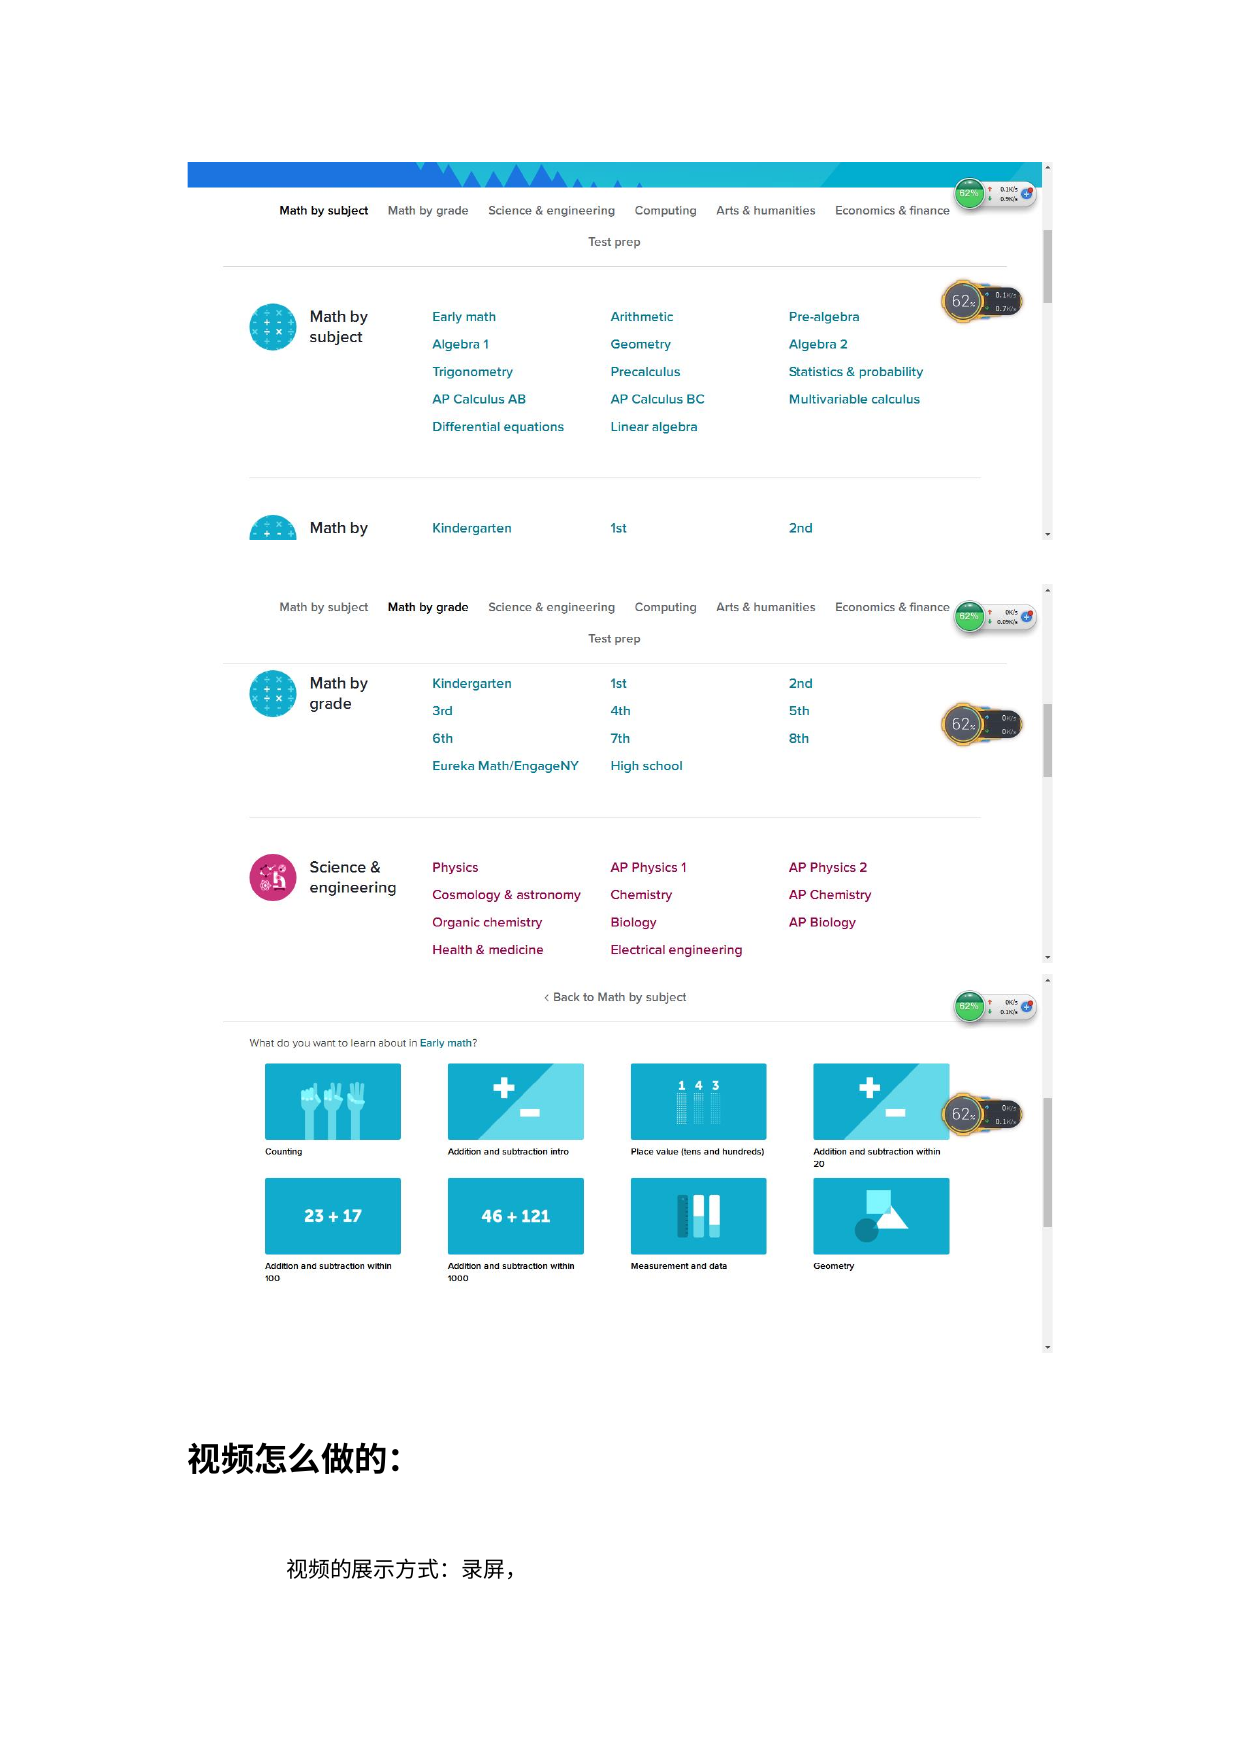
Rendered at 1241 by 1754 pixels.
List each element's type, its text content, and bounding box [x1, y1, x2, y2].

picture [187, 162, 1053, 540]
picture [187, 974, 1053, 1353]
picture [187, 584, 1053, 963]
subtitle 视频怎么做的： [187, 1424, 1053, 1489]
text 视频的展示方式：录屏， [187, 1551, 1053, 1584]
